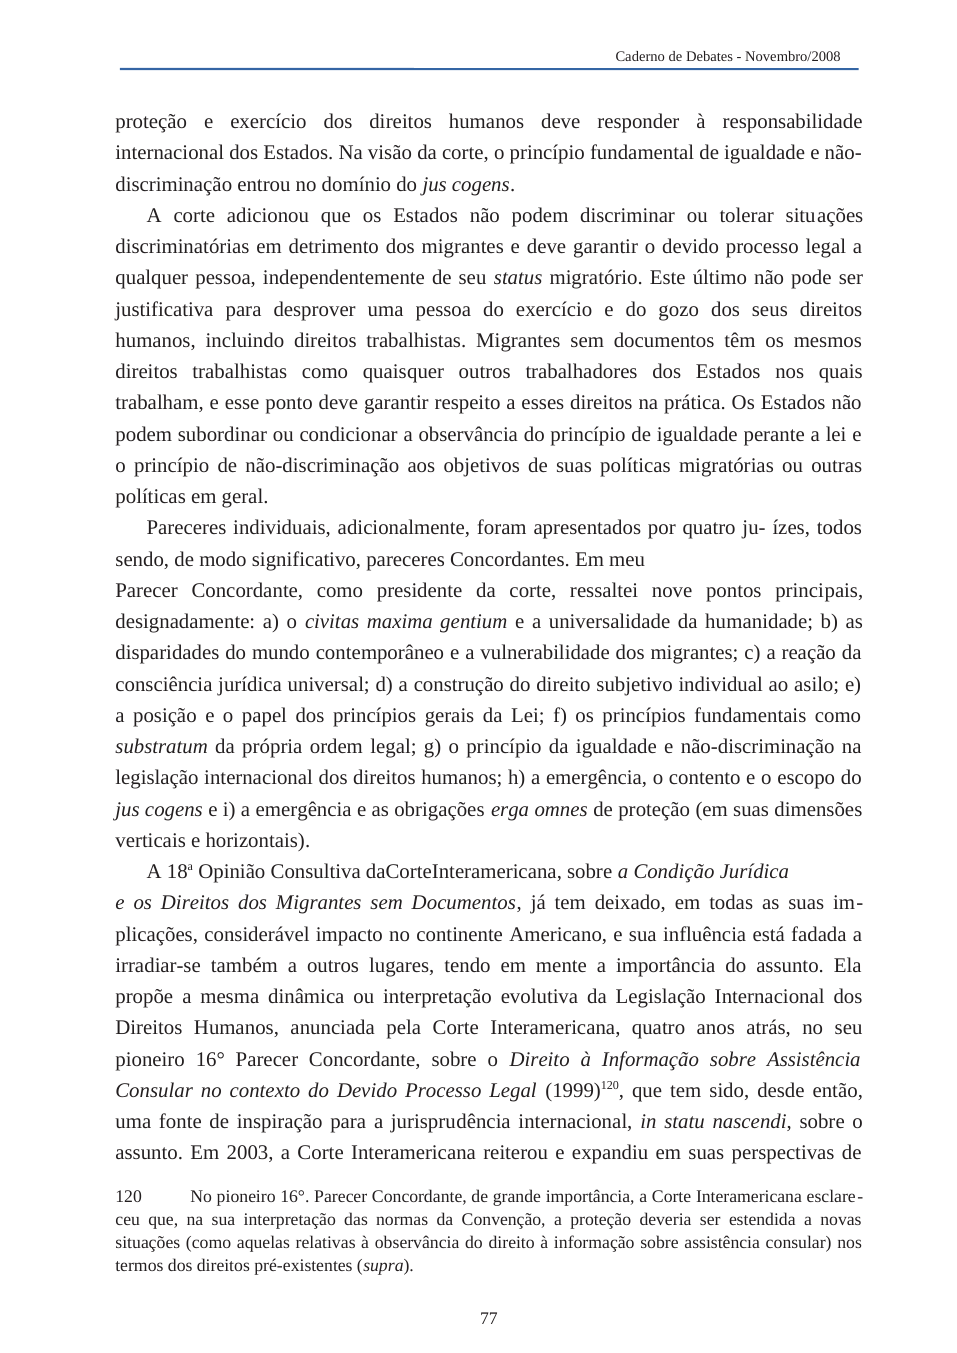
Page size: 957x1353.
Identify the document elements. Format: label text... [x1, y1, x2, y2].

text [115, 109, 863, 196]
text A 18a Opinião Consultiva daCorteInteramericana, sobre a Condição Jurídica [115, 859, 863, 883]
text Parecer Concordante, como presidente da corte, ressaltei nove pontos principais, designadamente: a) o civitas maxima gentium e a universalidade da humanidade; b) as disparidades do mundo contemporâneo e a vulnerabilidade dos migrantes; c) a reação da consciência jurídica universal; d) a construção do direito subjetivo individual ao asilo; e) a posição e o papel dos princípios gerais da Lei; f) os princípios fundamentais como substratum da própria ordem legal; g) o princípio da igualdade e não-discriminação na legislação internacional dos direitos humanos; h) a emergência, o contento e o escopo do jus cogens e i) a emergência e as obrigações erga omnes de proteção (em suas dimensões verticais e horizontais). [115, 578, 863, 852]
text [115, 890, 863, 1164]
text A corte adicionou que os Estados não podem discriminar ou tolerar situações discriminatórias em detrimento dos migrantes e deve garantir o devido processo legal a qualquer pessoa, independentemente de seu status migratório. Este último não pode ser justificativa para desprover uma pessoa do exercício e do gozo dos seus direitos humanos, incluindo direitos trabalhistas. Migrantes sem documentos têm os mesmos direitos trabalhistas como quaisquer outros trabalhadores dos Estados nos quais trabalham, e esse ponto deve garantir respeito a esses direitos na prática. Os Estados não podem subordinar ou condicionar a observância do princípio de igualdade perante a lei e o princípio de não-discriminação aos objetivos de suas políticas migratórias ou outras políticas em geral. [115, 203, 863, 508]
text Pareceres individuais, adicionalmente, foram apresentados por quatro ju- ízes, todos sendo, de modo significativo, pareceres Concordantes. Em meu [115, 515, 863, 571]
